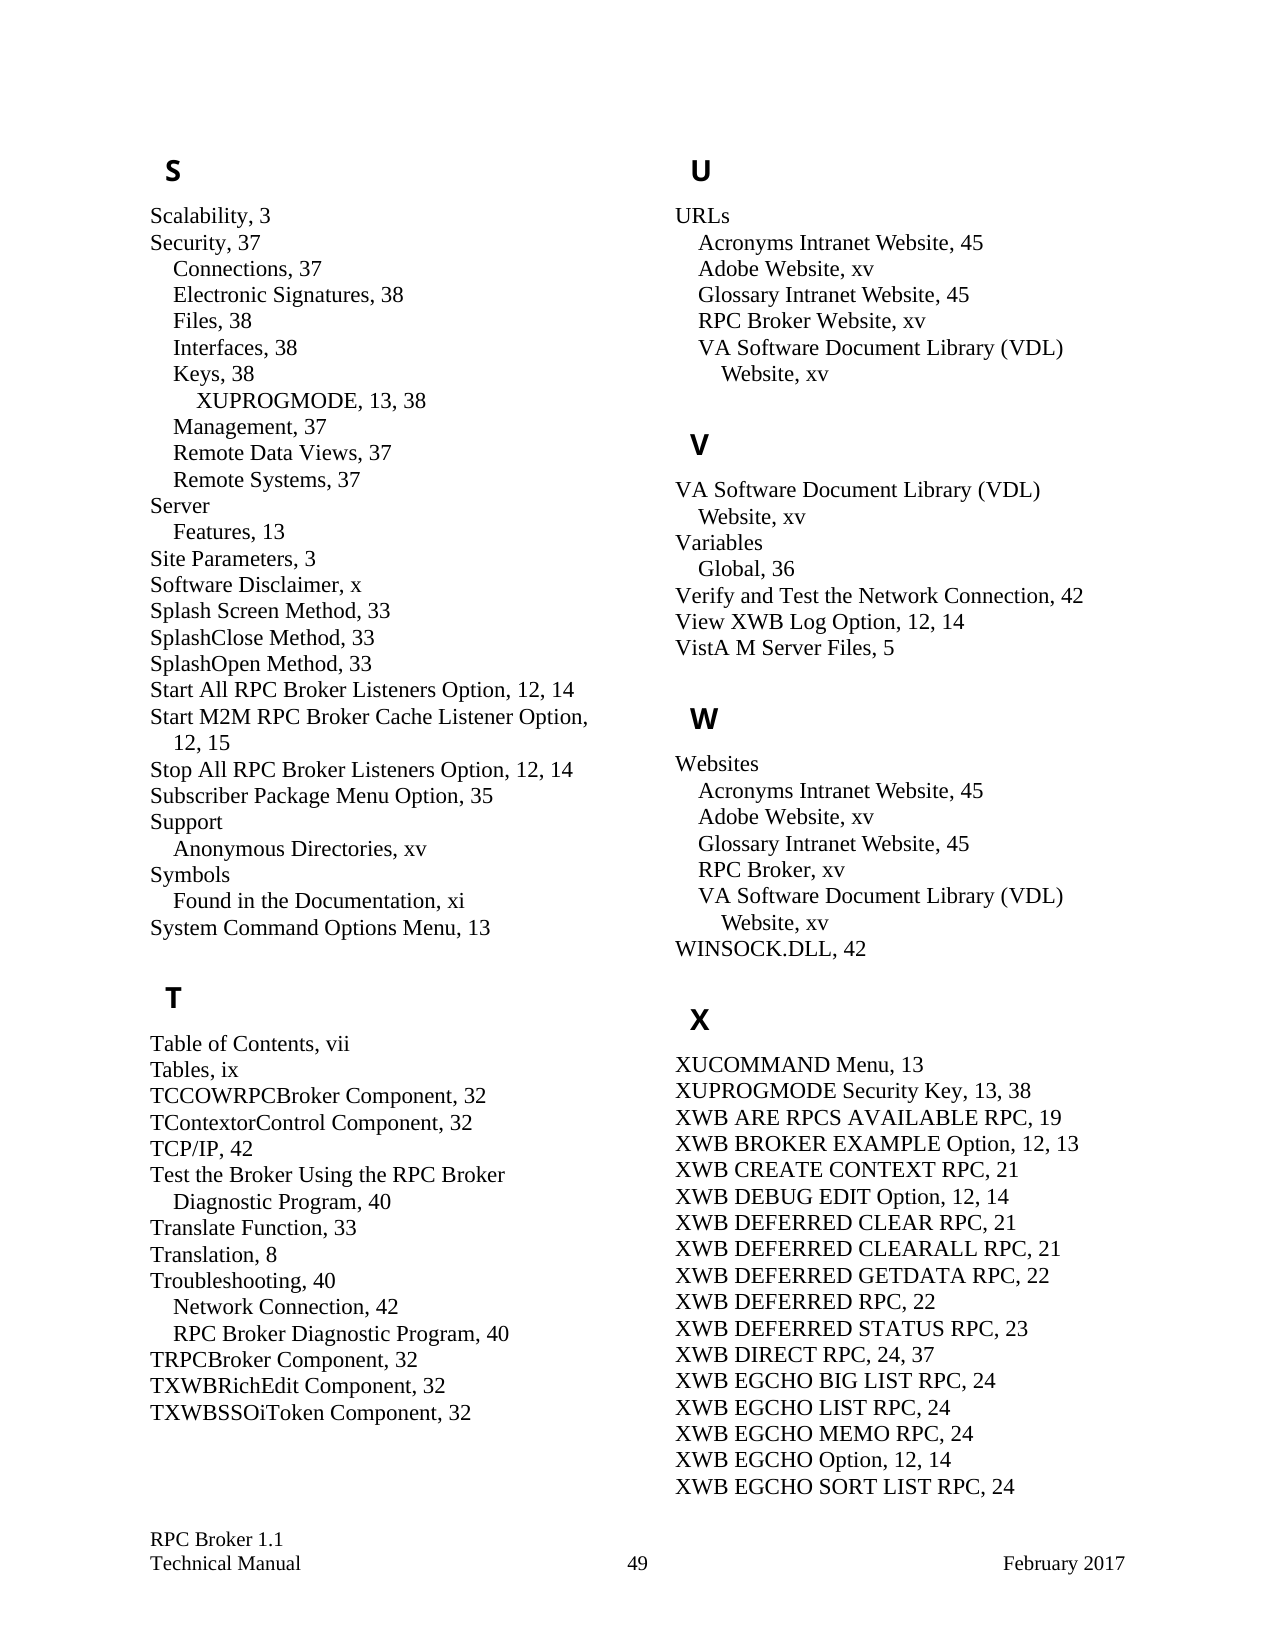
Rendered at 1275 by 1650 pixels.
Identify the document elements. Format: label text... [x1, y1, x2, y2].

text Files, 38 [173, 308, 600, 334]
text Support [150, 808, 600, 835]
text Stop All RPC Broker Listeners Option, 12, 14 [150, 756, 600, 782]
text Global, 36 [698, 555, 1125, 582]
text TXWBRichEdit Component, 32 [150, 1372, 600, 1399]
text Acronyms Intranet Website, 45 [698, 777, 1125, 803]
text Electronic Signatures, 38 [173, 281, 600, 308]
text XWB DEFERRED CLEARALL RPC, 21 [675, 1236, 1125, 1262]
text Connections, 37 [173, 255, 600, 281]
text Website, xv [698, 503, 1125, 529]
text XWB EGCHO BIG LIST RPC, 24 [675, 1367, 1125, 1394]
text Symbols [150, 861, 600, 887]
text XWB DEFERRED RPC, 22 [675, 1288, 1125, 1314]
subtitle U [690, 150, 1125, 190]
text Security, 37 [150, 228, 600, 255]
text Management, 37 [173, 413, 600, 439]
text XWB EGCHO LIST RPC, 24 [675, 1394, 1125, 1420]
text Glossary Intranet Website, 45 [698, 281, 1125, 308]
text TCCOWRPCBroker Component, 32 [150, 1082, 600, 1109]
text Keys, 38 [173, 360, 600, 387]
text XWB ARE RPCS AVAILABLE RPC, 19 [675, 1104, 1125, 1130]
text XWB DEFERRED GETDATA RPC, 22 [675, 1262, 1125, 1288]
text Network Connection, 42 [173, 1293, 600, 1320]
text SplashClose Method, 33 [150, 624, 600, 650]
text Adobe Website, xv [698, 803, 1125, 829]
text RPC Broker Website, xv [698, 308, 1125, 334]
text Variables [675, 529, 1125, 555]
text VA Software Document Library (VDL) Website, xv [698, 882, 1125, 935]
subtitle S [165, 150, 600, 190]
text XUPROGMODE, 13, 38 [196, 387, 600, 413]
text Server [150, 492, 600, 518]
text Start M2M RPC Broker Cache Listener Option, 12, 15 [150, 703, 600, 756]
text Table of Contents, vii [150, 1030, 600, 1056]
text Websites [675, 751, 1125, 777]
text Found in the Documentation, xi [173, 887, 600, 914]
text Interfaces, 38 [173, 334, 600, 360]
text RPC Broker Diagnostic Program, 40 [173, 1320, 600, 1346]
text Anonymous Directories, xv [173, 835, 600, 861]
text Subscriber Package Menu Option, 35 [150, 782, 600, 808]
text WINSOCK.DLL, 42 [675, 935, 1125, 961]
text Acronyms Intranet Website, 45 [698, 228, 1125, 255]
text Tables, ix [150, 1056, 600, 1082]
text View XWB Log Option, 12, 14 [675, 608, 1125, 634]
text Glossary Intranet Website, 45 [698, 829, 1125, 856]
text Software Disclaimer, x [150, 571, 600, 597]
text XWB CREATE CONTEXT RPC, 21 [675, 1156, 1125, 1183]
text XUCOMMAND Menu, 13 [675, 1051, 1125, 1077]
text XWB EGCHO SORT LIST RPC, 24 [675, 1473, 1125, 1499]
subtitle V [690, 424, 1125, 464]
text TRPCBroker Component, 32 [150, 1346, 600, 1372]
text Translate Function, 33 [150, 1214, 600, 1241]
text TContextorControl Component, 32 [150, 1109, 600, 1135]
text XWB EGCHO MEMO RPC, 24 [675, 1420, 1125, 1446]
text XWB BROKER EXAMPLE Option, 12, 13 [675, 1130, 1125, 1156]
text URLs [675, 202, 1125, 228]
text XWB DIRECT RPC, 24, 37 [675, 1341, 1125, 1367]
text SplashOpen Method, 33 [150, 650, 600, 677]
text Remote Systems, 37 [173, 466, 600, 492]
text VA Software Document Library (VDL) Website, xv [698, 334, 1125, 387]
text VistA M Server Files, 5 [675, 634, 1125, 661]
text Start All RPC Broker Listeners Option, 12, 14 [150, 677, 600, 703]
text Site Parameters, 3 [150, 545, 600, 571]
text XWB DEFERRED STATUS RPC, 23 [675, 1314, 1125, 1341]
text Splash Screen Method, 33 [150, 597, 600, 624]
text Translation, 8 [150, 1241, 600, 1267]
text XWB DEBUG EDIT Option, 12, 14 [675, 1183, 1125, 1209]
text XWB EGCHO Option, 12, 14 [675, 1446, 1125, 1473]
text System Command Options Menu, 13 [150, 914, 600, 940]
text Scalability, 3 [150, 202, 600, 228]
text XWB DEFERRED CLEAR RPC, 21 [675, 1209, 1125, 1236]
subtitle W [690, 698, 1125, 738]
text Test the Broker Using the RPC Broker Diagnostic Program, 40 [150, 1162, 600, 1214]
subtitle X [690, 999, 1125, 1038]
text TCP/IP, 42 [150, 1135, 600, 1162]
text Troubleshooting, 40 [150, 1267, 600, 1293]
text Features, 13 [173, 518, 600, 545]
text VA Software Document Library (VDL) [675, 476, 1125, 503]
subtitle T [165, 978, 600, 1017]
text TXWBSSOiToken Component, 32 [150, 1399, 600, 1425]
text Remote Data Views, 37 [173, 439, 600, 466]
text RPC Broker, xv [698, 856, 1125, 882]
text Adobe Website, xv [698, 255, 1125, 281]
text Verify and Test the Network Connection, 42 [675, 582, 1125, 608]
text XUPROGMODE Security Key, 13, 38 [675, 1077, 1125, 1104]
